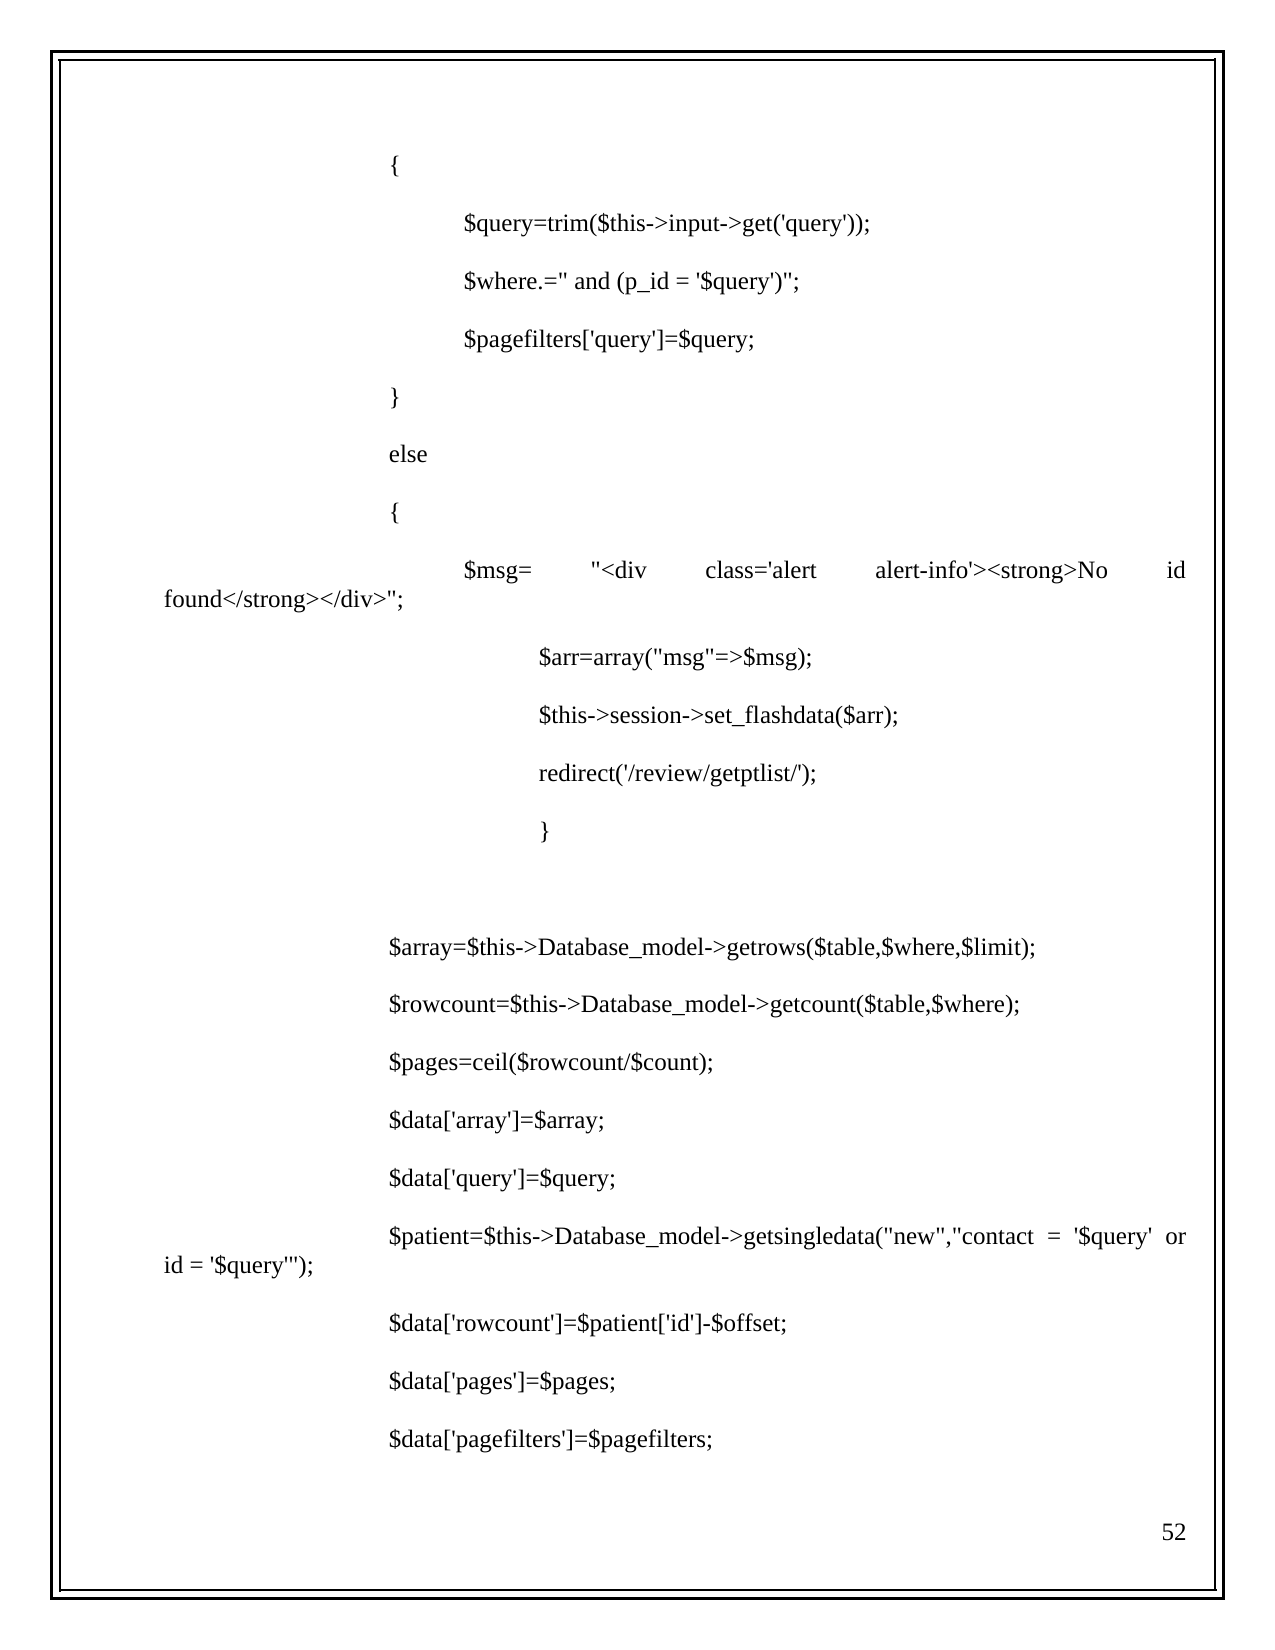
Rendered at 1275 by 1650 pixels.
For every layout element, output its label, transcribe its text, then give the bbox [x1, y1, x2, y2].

text $this->session->set_flashdata($arr); [164, 700, 1186, 729]
text $rowcount=$this->Database_model->getcount($table,$where); [164, 989, 1186, 1018]
text } [164, 816, 1186, 844]
text $data['pages']=$pages; [164, 1366, 1186, 1394]
text else [164, 439, 1186, 468]
text } [164, 382, 1186, 410]
text $msg= "<div class='alert alert-info'><strong>No id found</strong></div>"; [164, 555, 1186, 613]
text $data['query']=$query; [164, 1163, 1186, 1192]
text { [164, 150, 1186, 179]
text $pagefilters['query']=$query; [164, 324, 1186, 352]
text $array=$this->Database_model->getrows($table,$where,$limit); [164, 932, 1186, 960]
text $data['array']=$array; [164, 1105, 1186, 1134]
text $where.=" and (p_id = '$query')"; [164, 266, 1186, 294]
text $query=trim($this->input->get('query')); [164, 208, 1186, 237]
text { [164, 497, 1186, 526]
text redirect('/review/getptlist/'); [164, 758, 1186, 787]
text $data['rowcount']=$patient['id']-$offset; [164, 1308, 1186, 1337]
text $data['pagefilters']=$pagefilters; [164, 1424, 1186, 1452]
text $patient=$this->Database_model->getsingledata("new","contact = '$query' or id = '$query'"); [164, 1221, 1186, 1279]
text $arr=array("msg"=>$msg); [164, 642, 1186, 671]
text $pages=ceil($rowcount/$count); [164, 1047, 1186, 1076]
